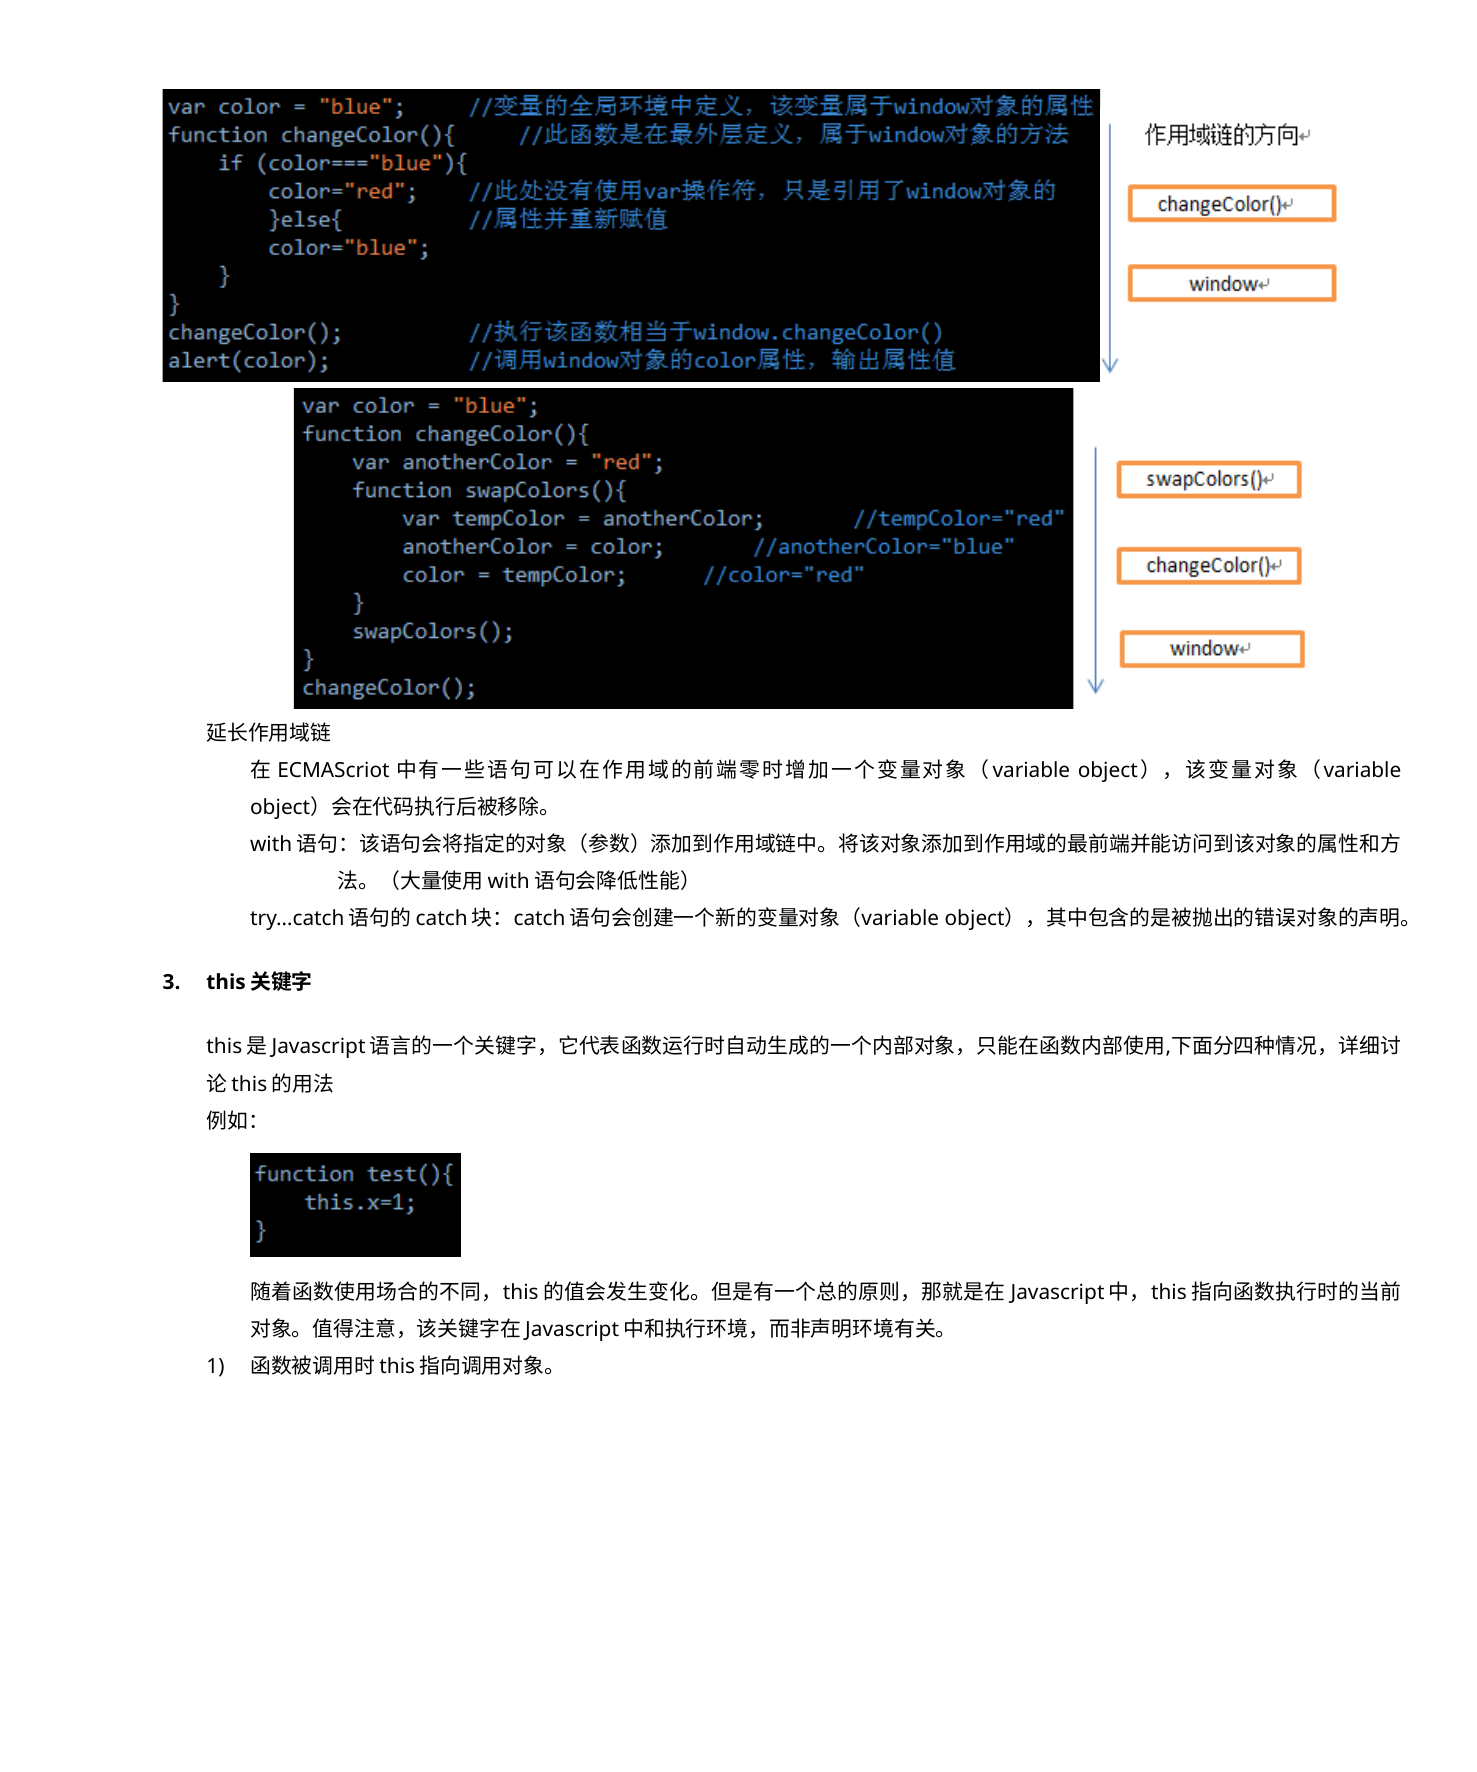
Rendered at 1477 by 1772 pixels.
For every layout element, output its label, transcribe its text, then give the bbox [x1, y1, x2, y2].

list 函数被调用时this指向调用对象。 [206, 1348, 1401, 1381]
text try…catch语句的catch块：catch语句会创建一个新的变量对象（variable object），其中包含的是被抛出的错误对象的声明。 [75, 901, 1401, 933]
list 随着函数使用场合的不同，this的值会发生变化。但是有一个总的原则，那就是在Javascript中，this指向函数执行时的当前对象。值得注意，该关键字在Javascript中和执行环境，而非声明环境有关。 [250, 1274, 1401, 1344]
text 例如： [206, 1103, 1401, 1135]
picture [250, 1153, 461, 1257]
picture [293, 388, 1074, 709]
text with语句：该语句会将指定的对象（参数）添加到作用域链中。将该对象添加到作用域的最前端并能访问到该对象的属性和方 [75, 827, 1401, 859]
text 在ECMAScriot中有一些语句可以在作用域的前端零时增加一个变量对象（variable object），该变量对象（variable object）会在代码执行后被移除。 [250, 752, 1401, 822]
picture [1081, 440, 1338, 709]
picture [162, 89, 1364, 382]
text 法。（大量使用with语句会降低性能） [294, 863, 1401, 896]
text this是Javascript语言的一个关键字，它代表函数运行时自动生成的一个内部对象，只能在函数内部使用,下面分四种情况，详细讨论this的用法 [206, 1029, 1401, 1098]
subtitle this关键字 [162, 964, 1401, 997]
text 延长作用域链 [75, 715, 1401, 748]
